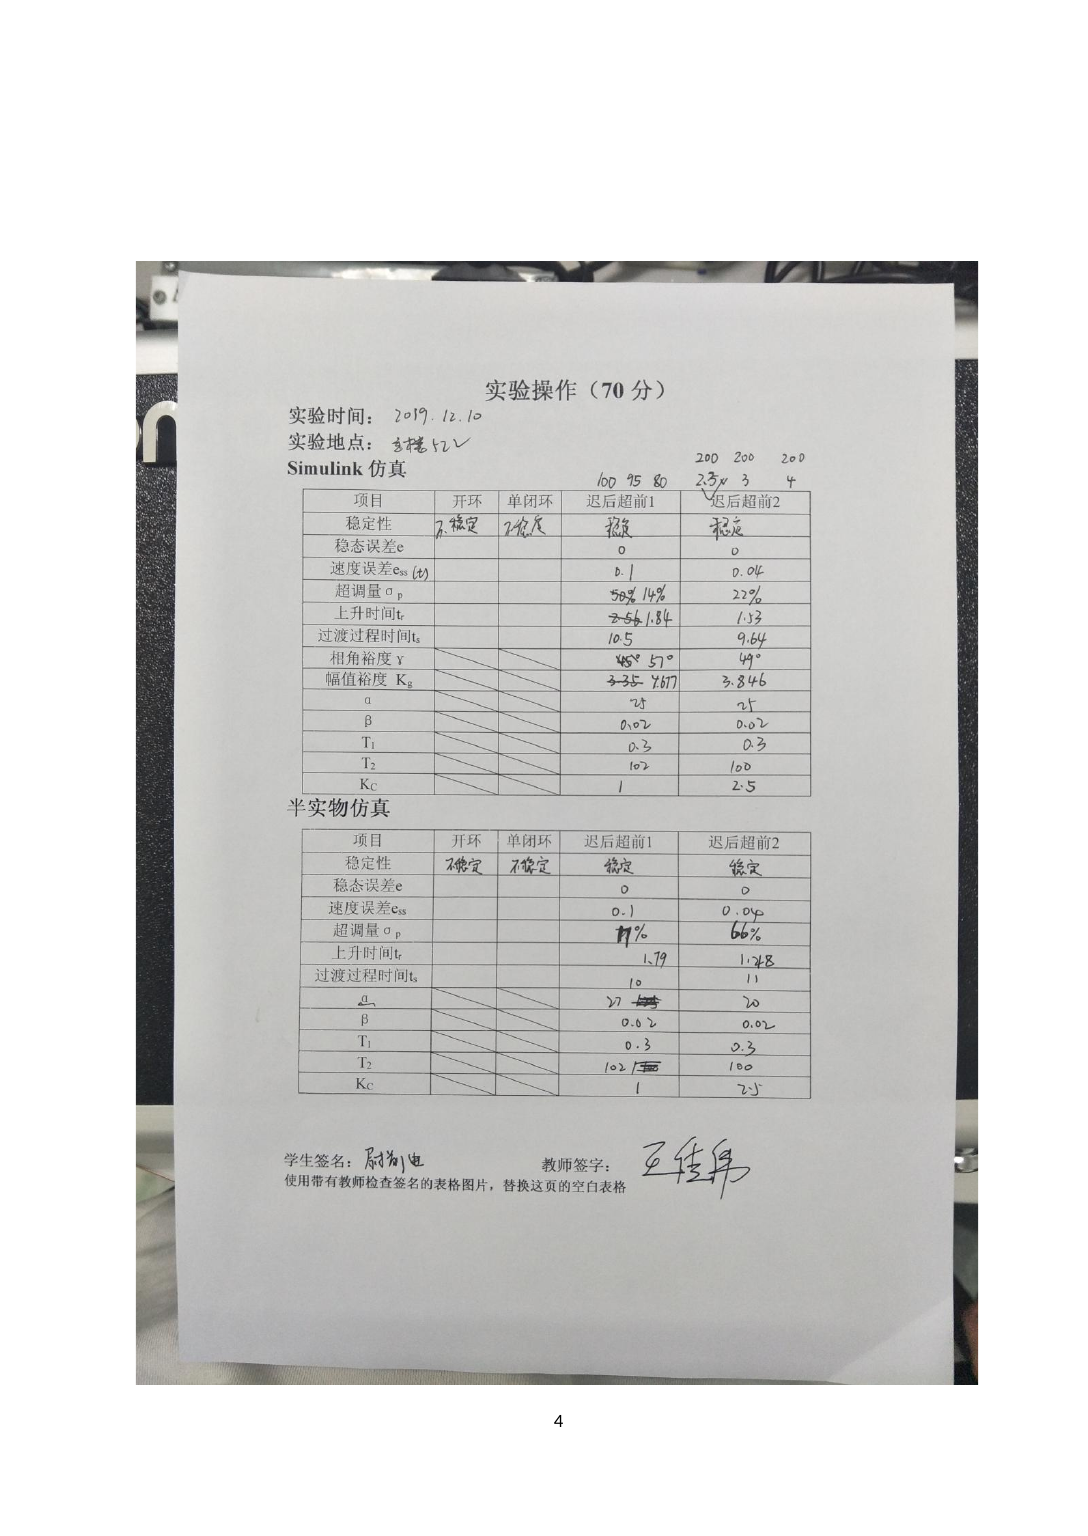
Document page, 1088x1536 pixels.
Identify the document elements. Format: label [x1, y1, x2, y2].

picture [135, 261, 979, 1385]
